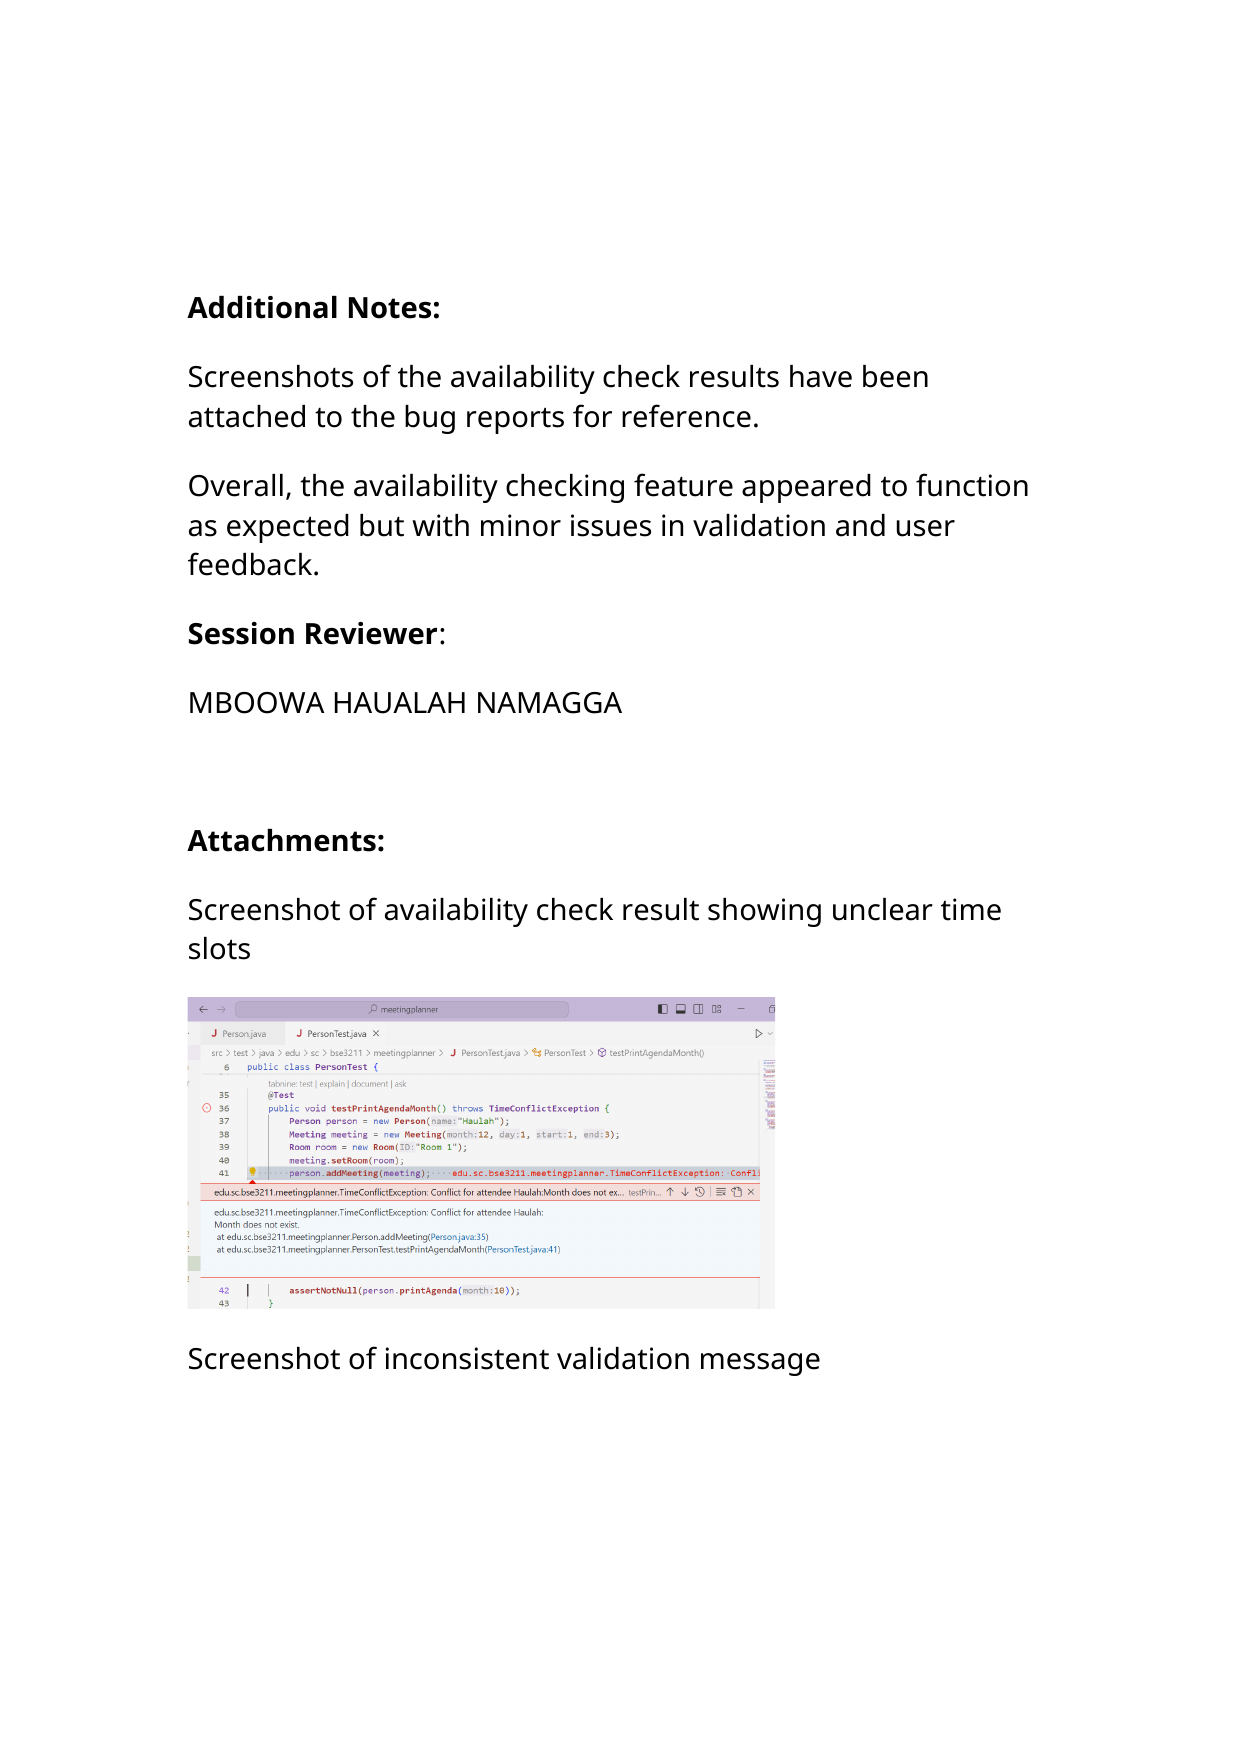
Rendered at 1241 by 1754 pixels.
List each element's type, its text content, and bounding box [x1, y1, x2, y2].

text Overall, the availability checking feature appeared to function as expected but with minor issues in validation and user feedback. [187, 465, 1053, 584]
text Attachments: [187, 820, 1053, 859]
text Additional Notes: [187, 288, 1053, 327]
text Screenshots of the availability check results have been attached to the bug reports for reference. [187, 357, 1053, 436]
text Screenshot of availability check result showing unclear time slots [187, 889, 1053, 968]
picture [187, 997, 775, 1309]
text Screenshot of inconsistent validation message [187, 1338, 1053, 1378]
text Session Reviewer: [187, 613, 1053, 653]
text MBOOWA HAUALAH NAMAGGA [187, 682, 1053, 722]
